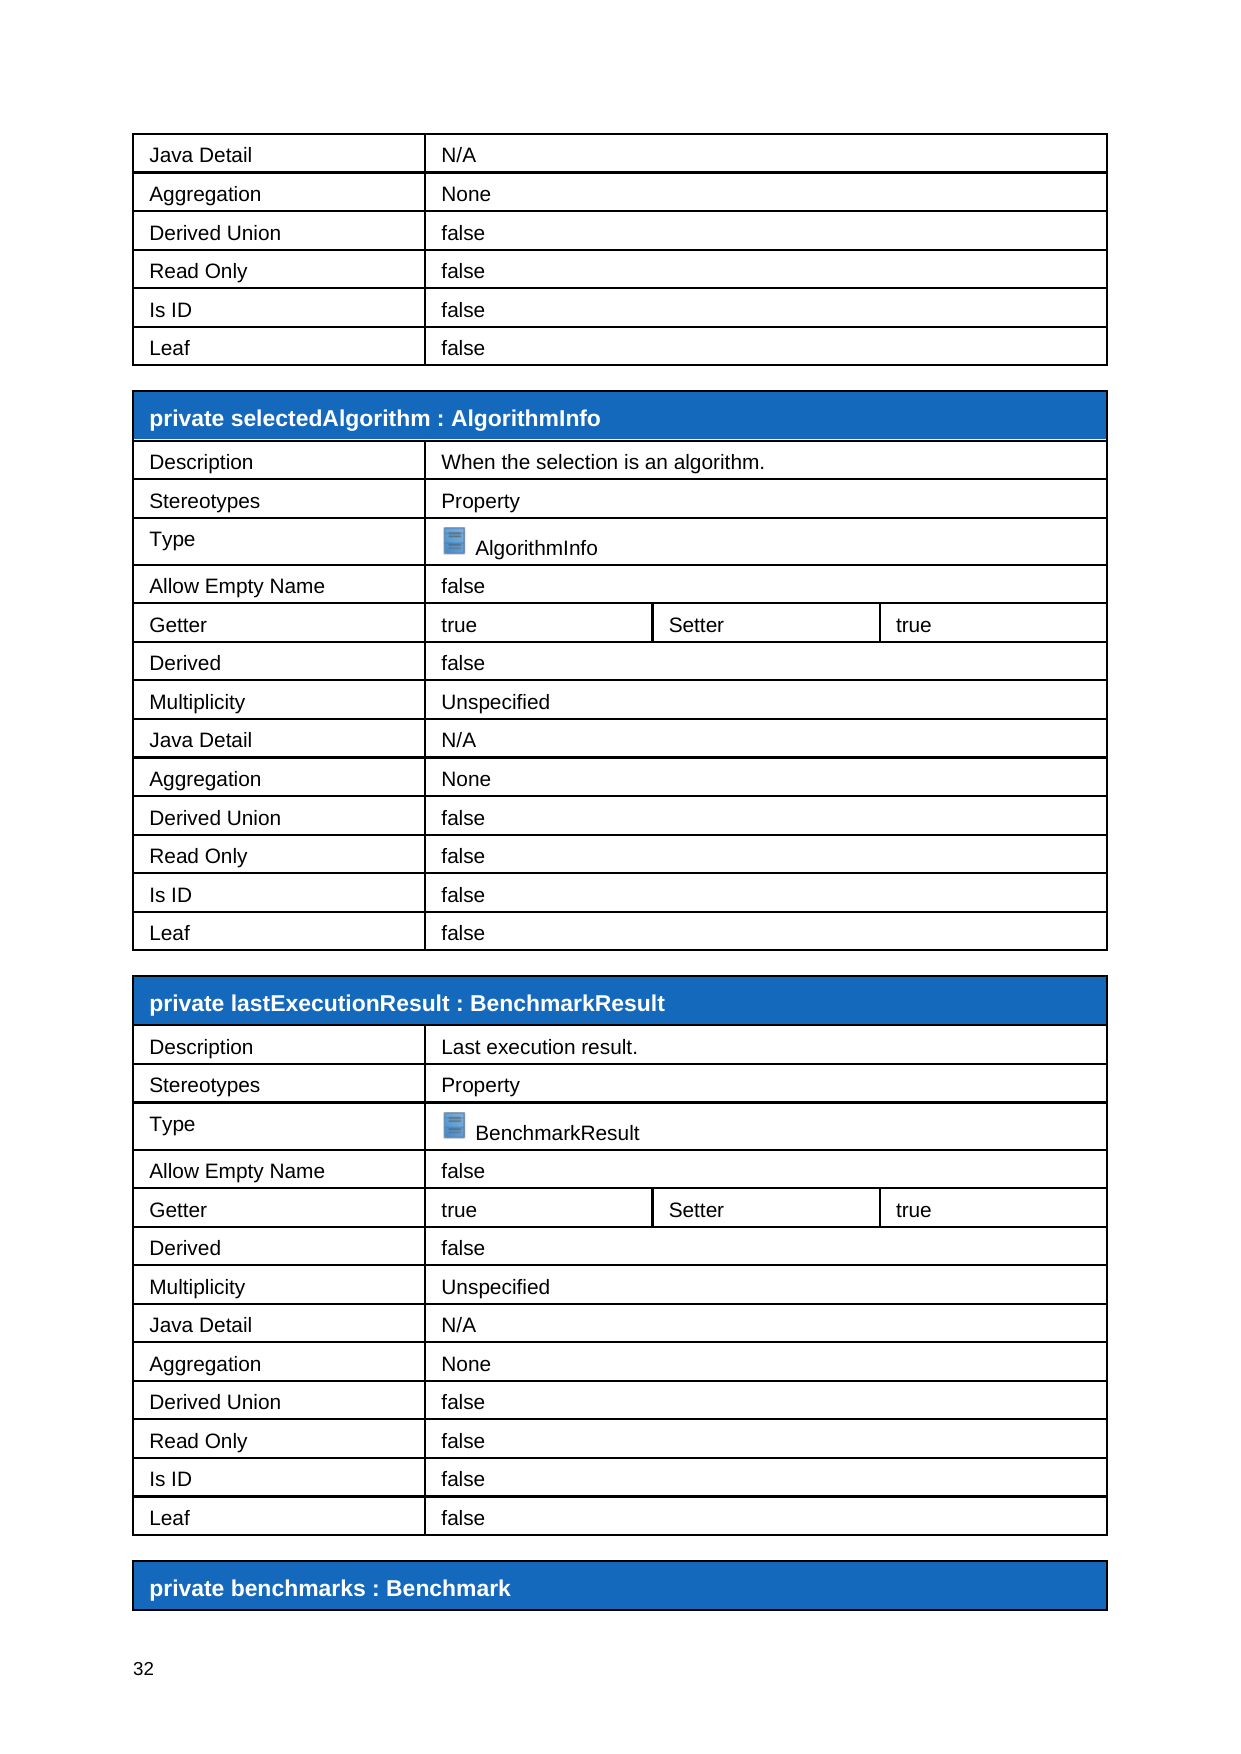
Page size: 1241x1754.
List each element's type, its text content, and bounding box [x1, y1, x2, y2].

table_cell Derived Union [134, 1382, 424, 1418]
table_cell Allow Empty Name [134, 566, 424, 602]
table_cell Is ID [134, 1459, 424, 1495]
table_cell Is ID [134, 289, 424, 326]
table_cell Setter [654, 1189, 879, 1226]
table_cell Derived [134, 1228, 424, 1264]
table_cell false [426, 797, 1106, 833]
table_cell Stereotypes [134, 1065, 424, 1101]
table_cell Unspecified [426, 681, 1106, 718]
table_cell Aggregation [134, 759, 424, 795]
table_cell N/A [426, 1305, 1106, 1341]
table_cell Derived Union [134, 797, 424, 833]
table_cell false [426, 566, 1106, 602]
table_cell false [426, 913, 1106, 949]
table_cell Leaf [134, 1498, 424, 1534]
table_cell Last execution result. [426, 1026, 1106, 1063]
table_cell true [881, 604, 1106, 641]
table_cell true [426, 604, 651, 641]
table_cell Description [134, 442, 424, 478]
table_cell AlgorithmInfo [426, 519, 1106, 564]
table_cell BenchmarkResult [426, 1104, 1106, 1148]
table_cell false [426, 1228, 1106, 1264]
table_cell false [426, 212, 1106, 248]
picture [441, 1111, 470, 1140]
table_cell Aggregation [134, 174, 424, 210]
table_cell true [881, 1189, 1106, 1226]
table_header private selectedAlgorithm : AlgorithmInfo [134, 392, 1106, 439]
table_cell Leaf [134, 913, 424, 949]
table_cell None [426, 759, 1106, 795]
table_cell None [426, 174, 1106, 210]
table_cell Description [134, 1026, 424, 1063]
table_cell false [426, 1420, 1106, 1457]
table_cell Unspecified [426, 1266, 1106, 1303]
table_cell false [426, 643, 1106, 679]
picture [441, 527, 470, 556]
table_cell Getter [134, 604, 424, 641]
table_cell Multiplicity [134, 681, 424, 718]
table_cell false [426, 1459, 1106, 1495]
table_cell true [426, 1189, 651, 1226]
table_cell Property [426, 1065, 1106, 1101]
table_cell Java Detail [134, 135, 424, 171]
table_cell Allow Empty Name [134, 1151, 424, 1187]
table_header private lastExecutionResult : BenchmarkResult [134, 977, 1106, 1024]
table_cell Read Only [134, 1420, 424, 1457]
table_cell false [426, 251, 1106, 287]
table_cell Read Only [134, 836, 424, 872]
table_cell false [426, 874, 1106, 911]
table_cell Leaf [134, 328, 424, 364]
table_cell false [426, 1151, 1106, 1187]
table_cell None [426, 1343, 1106, 1380]
table_cell false [426, 289, 1106, 326]
table_cell Getter [134, 1189, 424, 1226]
table_cell Read Only [134, 251, 424, 287]
table_cell N/A [426, 720, 1106, 756]
table_cell Aggregation [134, 1343, 424, 1380]
table_cell Is ID [134, 874, 424, 911]
table_header private benchmarks : Benchmark [134, 1562, 1106, 1609]
table_cell When the selection is an algorithm. [426, 442, 1106, 478]
table_cell Type [134, 519, 424, 564]
table_cell N/A [426, 135, 1106, 171]
table_cell Derived [134, 643, 424, 679]
table_cell Derived Union [134, 212, 424, 248]
table_cell false [426, 1382, 1106, 1418]
table_cell Setter [654, 604, 879, 641]
table_cell Property [426, 480, 1106, 517]
table_cell false [426, 1498, 1106, 1534]
table_cell Java Detail [134, 720, 424, 756]
table_cell false [426, 328, 1106, 364]
table_cell Multiplicity [134, 1266, 424, 1303]
table_cell Java Detail [134, 1305, 424, 1341]
table_cell Stereotypes [134, 480, 424, 517]
table_cell Type [134, 1104, 424, 1148]
table_cell false [426, 836, 1106, 872]
